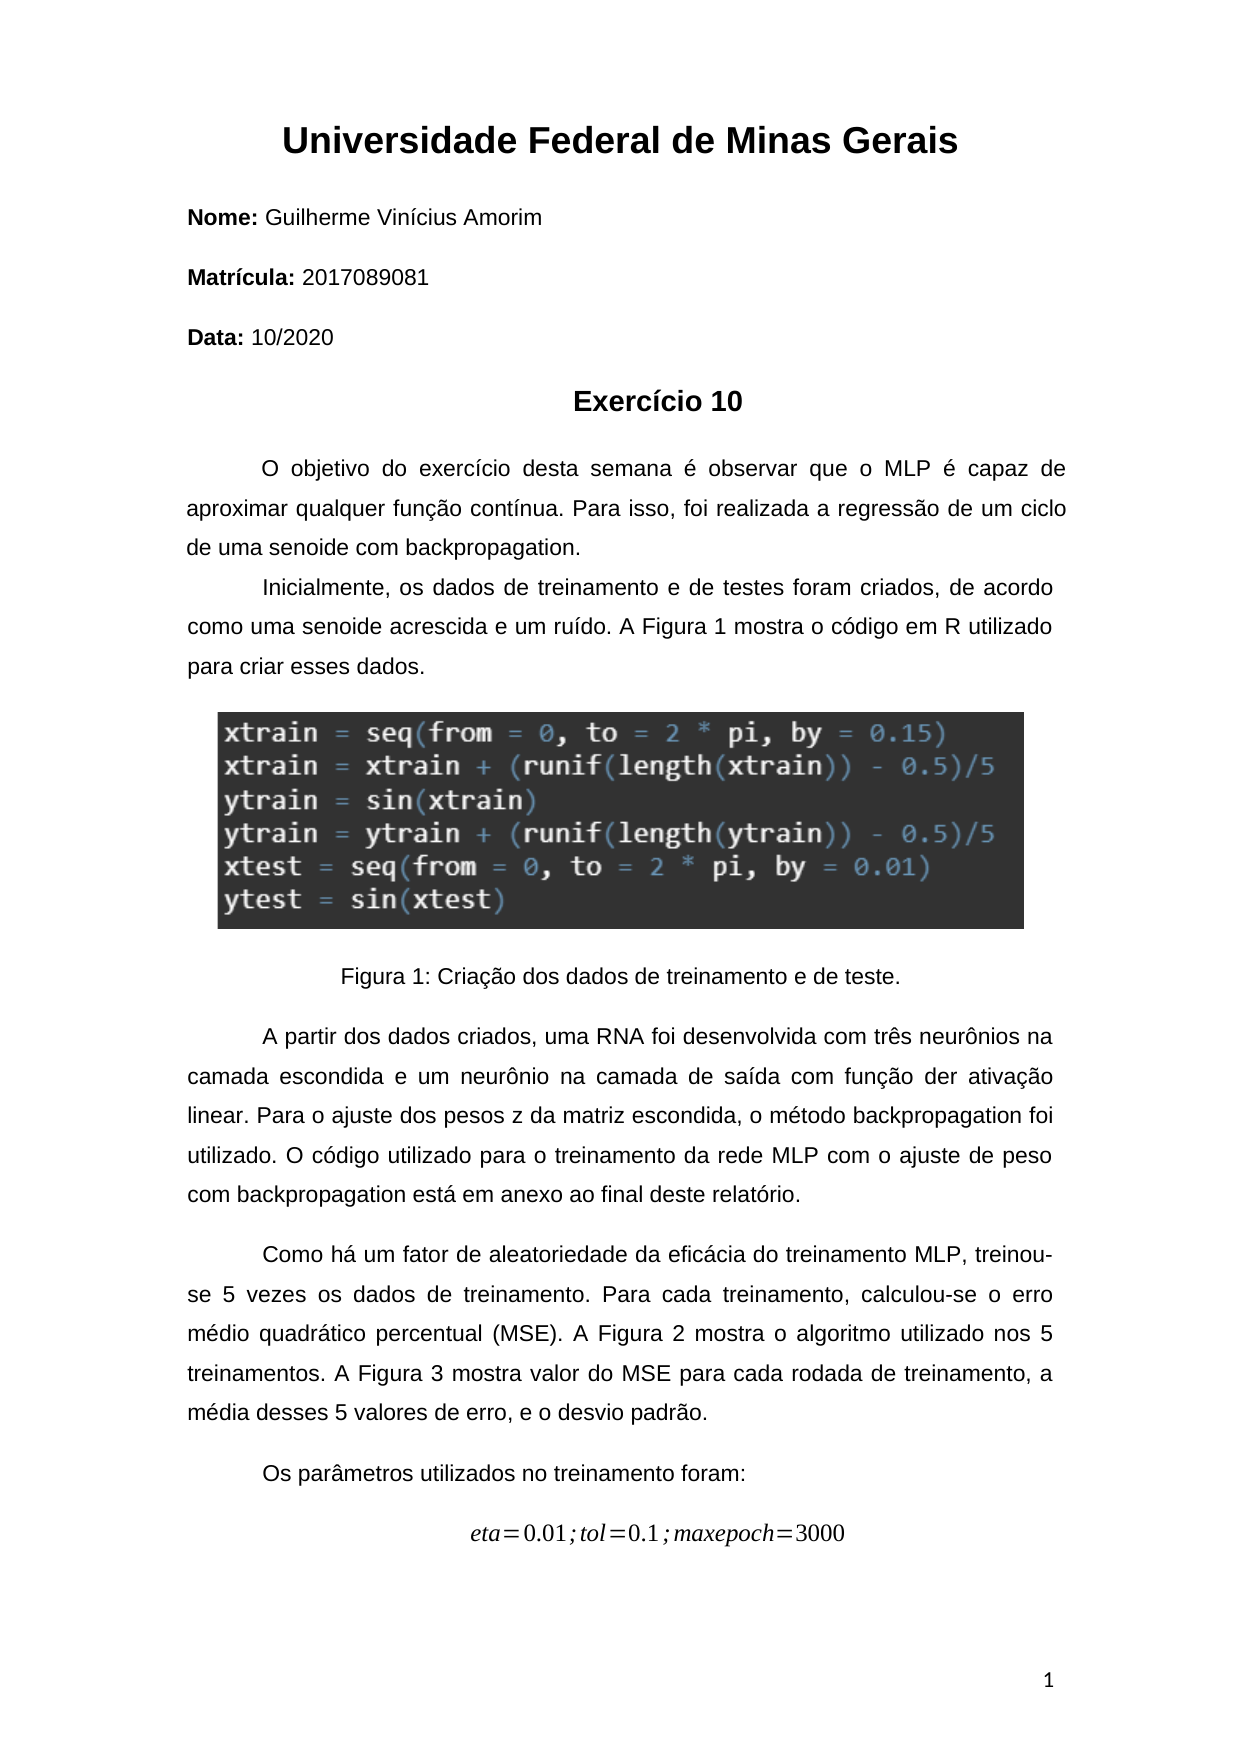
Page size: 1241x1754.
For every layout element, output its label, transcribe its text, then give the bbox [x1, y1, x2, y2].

text Como há um fator de aleatoriedade da eficácia do treinamento MLP, treinou-se 5 vezes os dados de treinamento. Para cada treinamento, calculou-se o erro médio quadrático percentual (MSE). A Figura 2 mostra o algoritmo utilizado nos 5 treinamentos. A Figura 3 mostra valor do MSE para cada rodada de treinamento, a média desses 5 valores de erro, e o desvio padrão. [187, 1241, 1054, 1426]
text Os parâmetros utilizados no treinamento foram: [187, 1459, 1054, 1486]
picture [217, 712, 1024, 929]
text Figura 1: Criação dos dados de treinamento e de teste. [187, 963, 1054, 989]
text Data: 10/2020 [187, 324, 1054, 350]
text A partir dos dados criados, uma RNA foi desenvolvida com três neurônios na camada escondida e um neurônio na camada de saída com função der ativação linear. Para o ajuste dos pesos z da matriz escondida, o método backpropagation foi utilizado. O código utilizado para o treinamento da rede MLP com o ajuste de peso com backpropagation está em anexo ao final deste relatório. [187, 1023, 1054, 1208]
text Nome: Guilherme Vinícius Amorim [187, 203, 1054, 230]
text Inicialmente, os dados de treinamento e de testes foram criados, de acordo como uma senoide acrescida e um ruído. A Figura 1 mostra o código em R utilizado para criar esses dados. [187, 574, 1054, 679]
text Universidade Federal de Minas Gerais [187, 118, 1054, 161]
text Exercício 10 [187, 384, 1054, 418]
text O objetivo do exercício desta semana é observar que o MLP é capaz de aproximar qualquer função contínua. Para isso, foi realizada a regressão de um ciclo de uma senoide com backpropagation. [186, 455, 1067, 561]
text Matrícula: 2017089081 [187, 264, 1054, 290]
